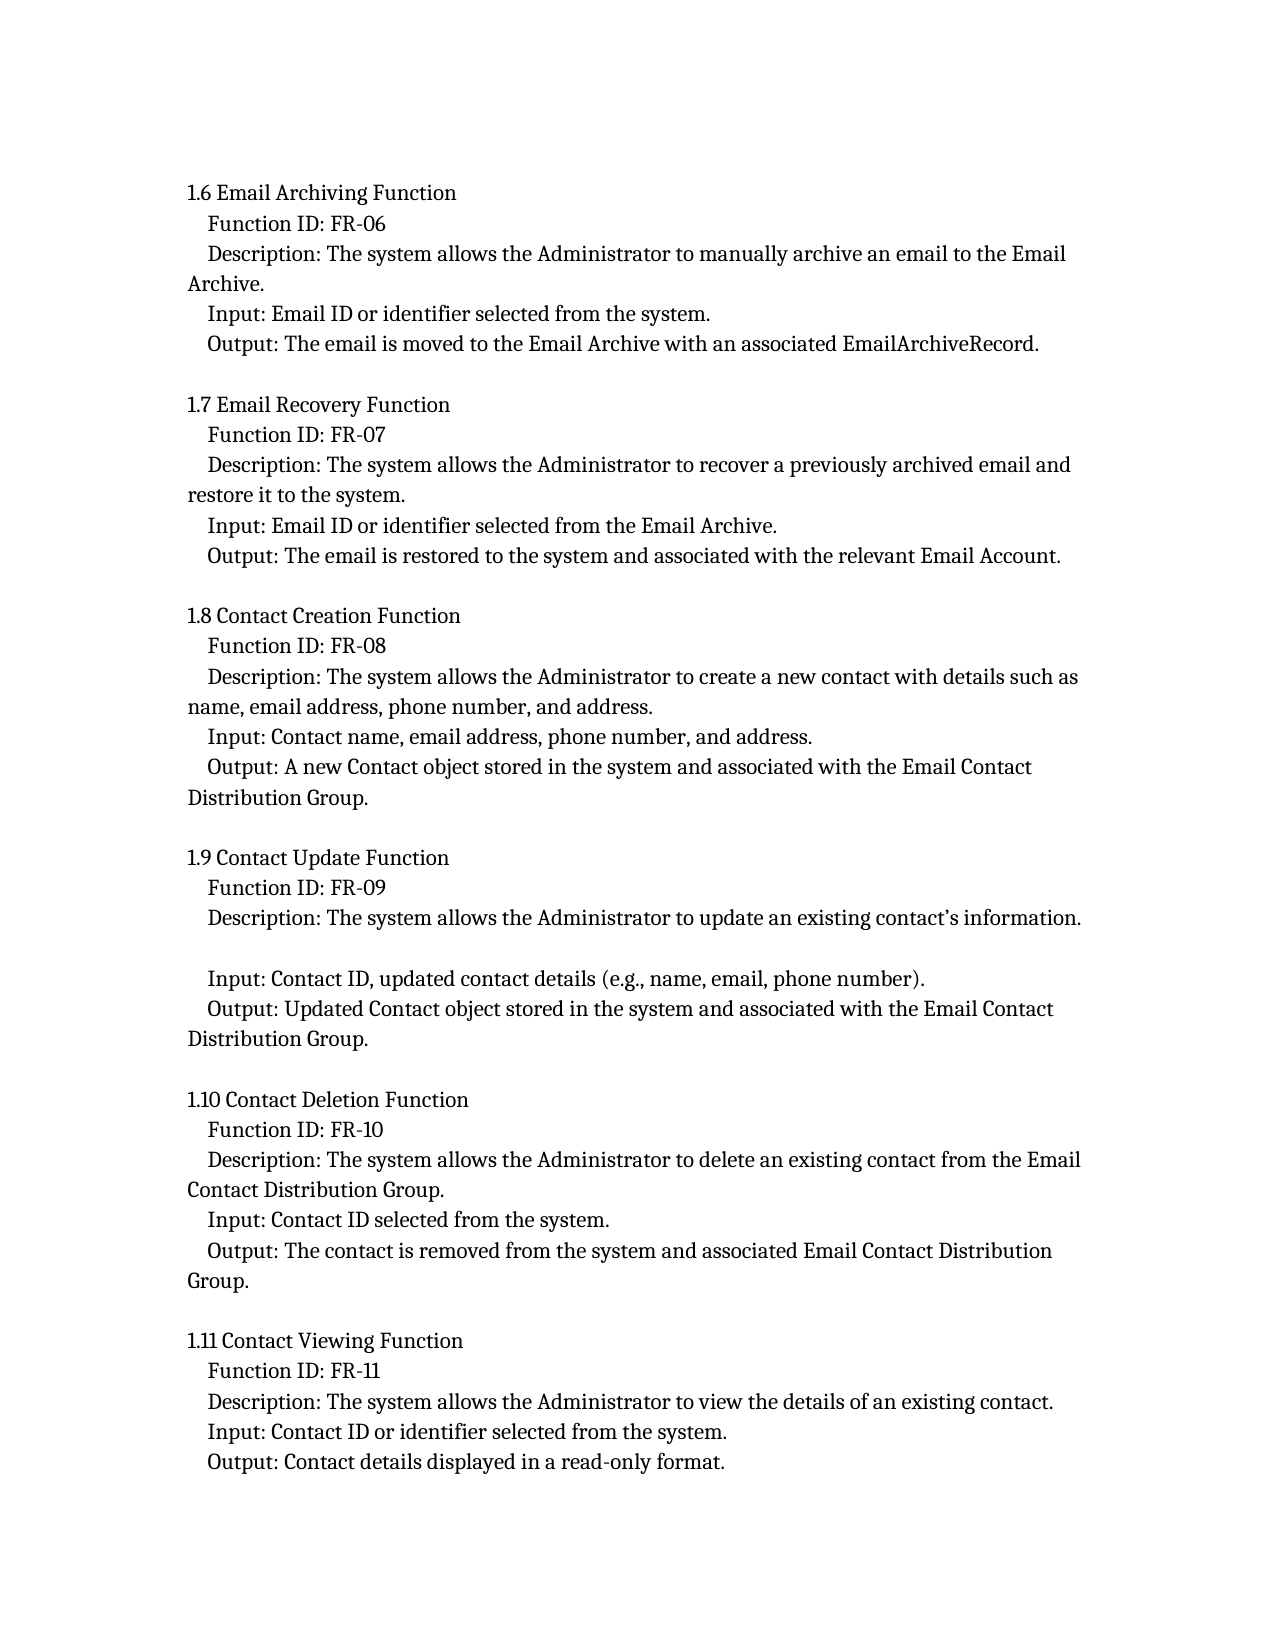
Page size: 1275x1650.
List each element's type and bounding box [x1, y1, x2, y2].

text [187, 150, 1087, 1475]
